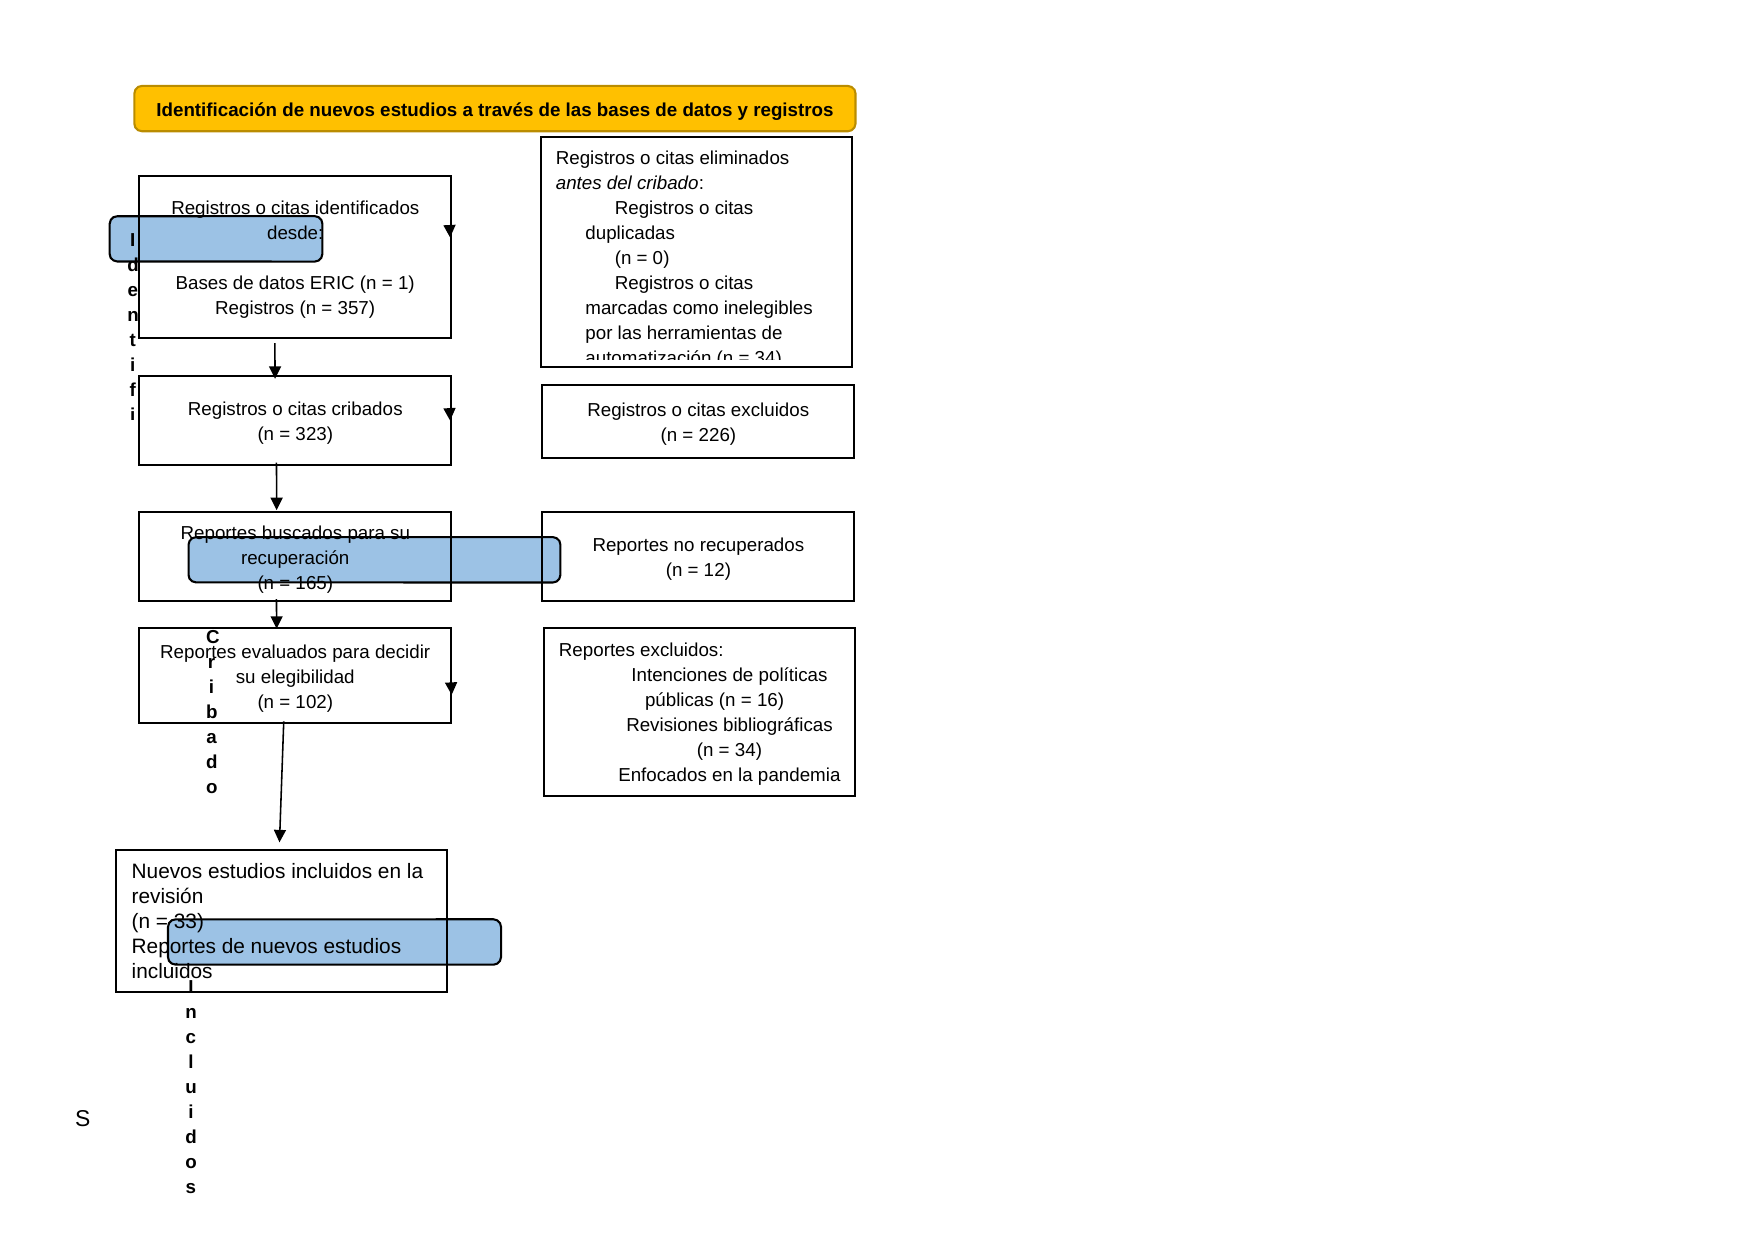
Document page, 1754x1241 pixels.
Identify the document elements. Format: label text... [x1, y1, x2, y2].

text S [75, 1104, 1679, 1131]
